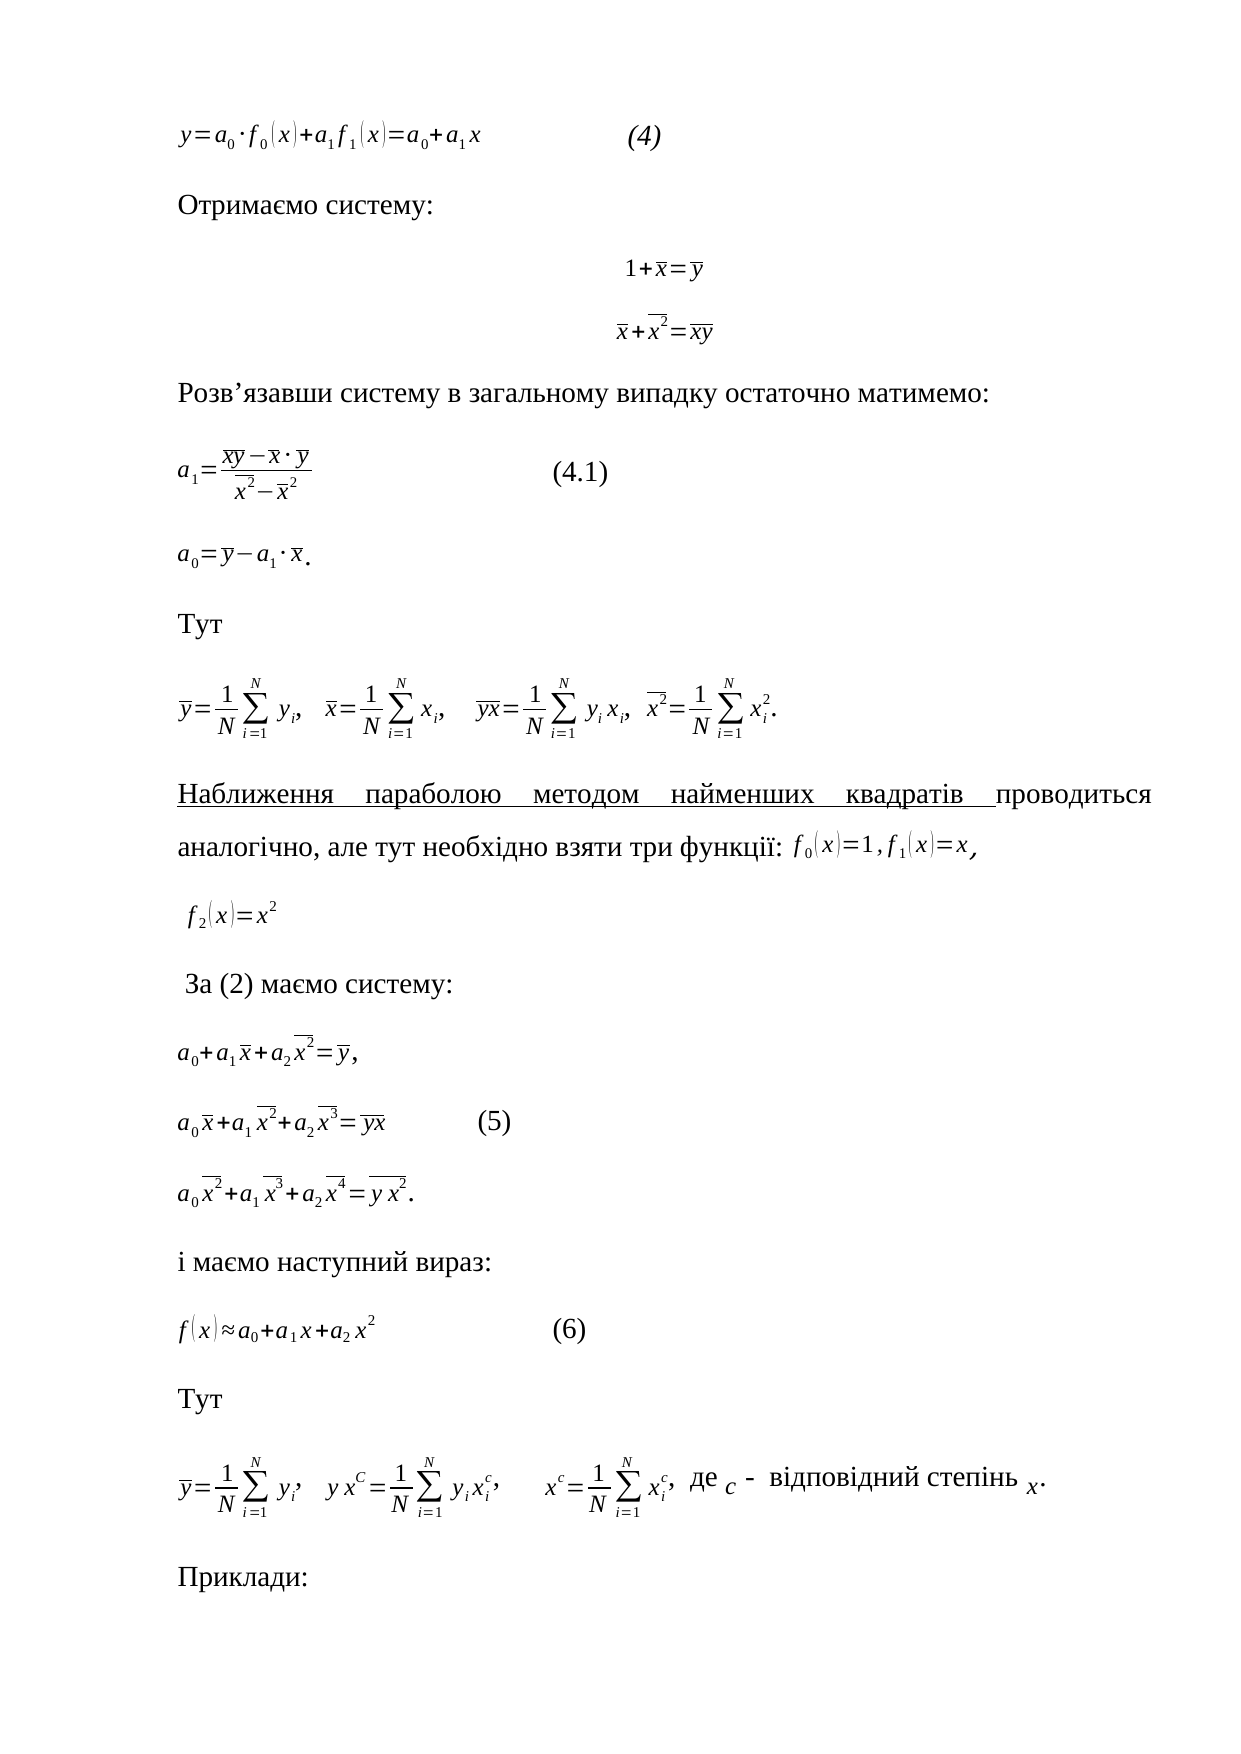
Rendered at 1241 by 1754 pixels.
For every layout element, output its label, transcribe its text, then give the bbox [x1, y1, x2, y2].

text За (2) маємо систему: [177, 966, 1152, 1000]
text Приклади: [177, 1559, 1152, 1592]
text Наближення параболою методом найменших квадратів проводиться аналогічно, але тут необхідно взяти три функції: , [177, 777, 1152, 863]
text Тут [177, 1381, 1152, 1414]
text Отримаємо систему: [177, 187, 1152, 221]
text (4) [177, 118, 1152, 153]
text і маємо наступний вираз: [177, 1244, 1152, 1277]
text (4.1) [177, 442, 1152, 505]
text Розв’язавши систему в загальному випадку остаточно матимемо: [177, 375, 1152, 408]
text . [177, 1174, 1152, 1210]
text Тут [177, 607, 1152, 640]
text . [177, 538, 1152, 573]
text (5) [177, 1103, 1152, 1140]
text , [177, 1033, 1152, 1070]
text (6) [177, 1311, 1152, 1347]
text , , , . [177, 673, 1152, 743]
text , , , де - відповідний степінь . [177, 1448, 1152, 1526]
